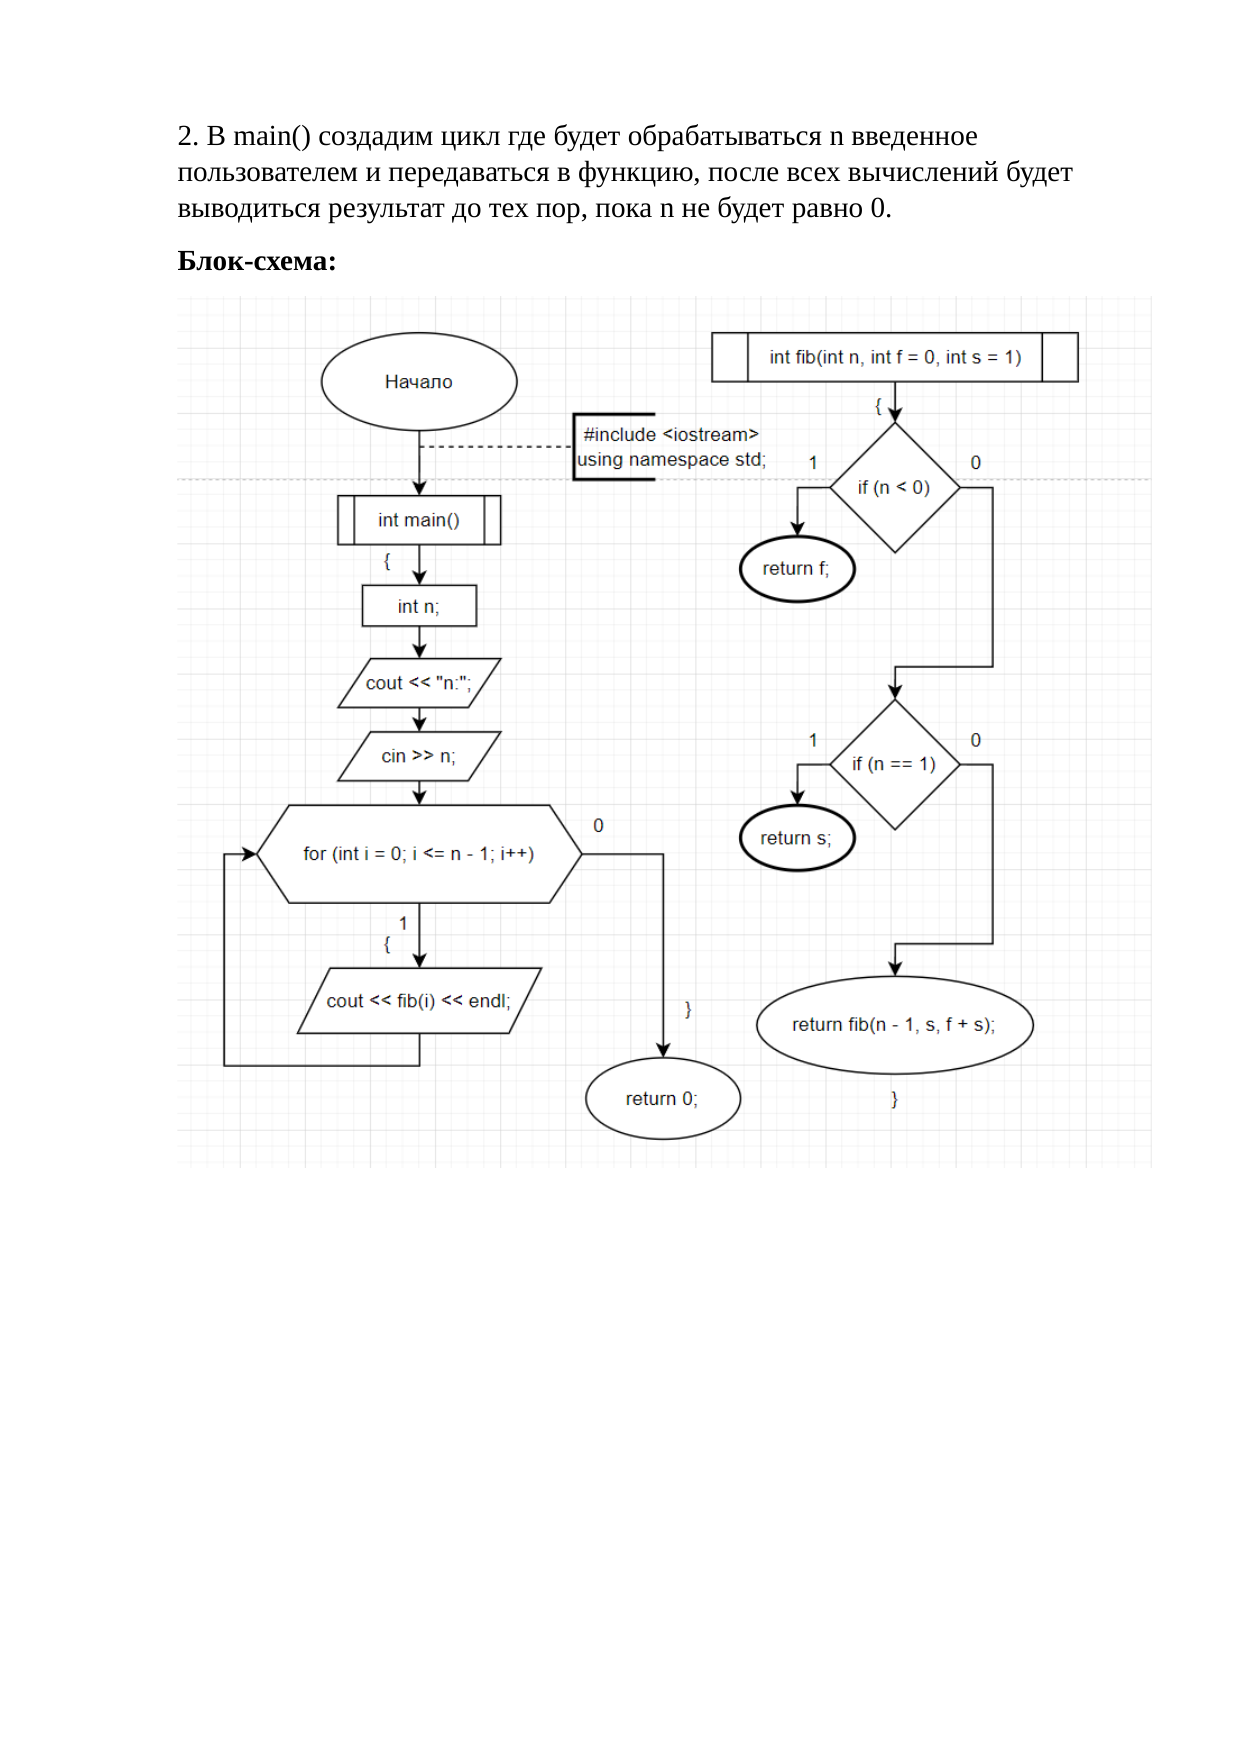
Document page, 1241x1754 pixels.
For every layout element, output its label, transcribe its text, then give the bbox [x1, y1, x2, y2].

picture [177, 296, 1152, 1168]
text Блок-схема: [177, 243, 1152, 277]
text 2. В main() создадим цикл где будет обрабатываться n введенное пользователем и передаваться в функцию, после всех вычислений будет выводиться результат до тех пор, пока n не будет равно 0. [177, 118, 1152, 224]
